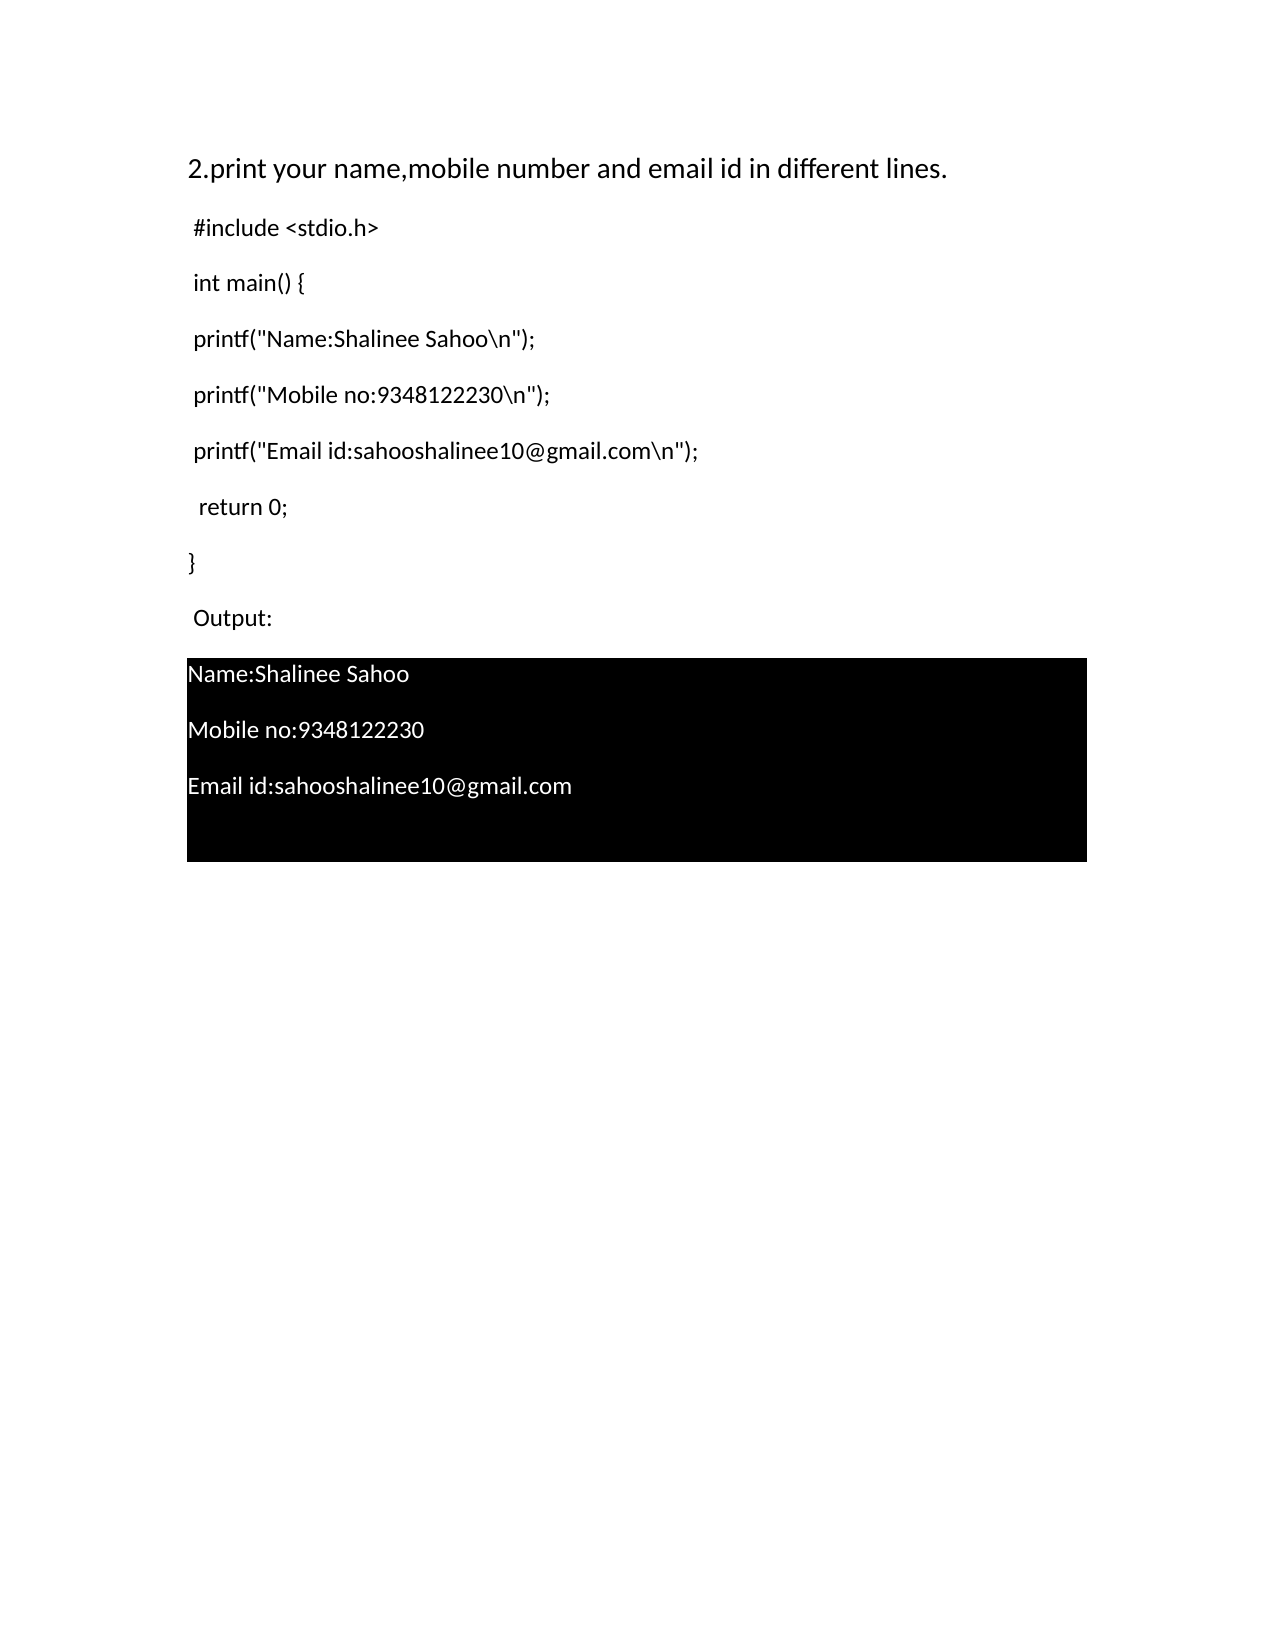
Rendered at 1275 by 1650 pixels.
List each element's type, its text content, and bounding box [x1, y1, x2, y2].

text 2.print your name,mobile number and email id in different lines. [187, 150, 1087, 186]
text Name:Shalinee Sahoo [187, 658, 1087, 689]
text Email id:sahooshalinee10@gmail.com [187, 770, 1087, 801]
text } [187, 547, 1087, 577]
text int main() { [187, 268, 1087, 298]
text #include <stdio.h> [187, 212, 1087, 242]
text printf("Name:Shalinee Sahoo\n"); [187, 323, 1087, 354]
text printf("Mobile no:9348122230\n"); [187, 379, 1087, 410]
text Output: [187, 603, 1087, 633]
text return 0; [187, 491, 1087, 521]
text Mobile no:9348122230 [187, 714, 1087, 745]
text printf("Email id:sahooshalinee10@gmail.com\n"); [187, 435, 1087, 466]
